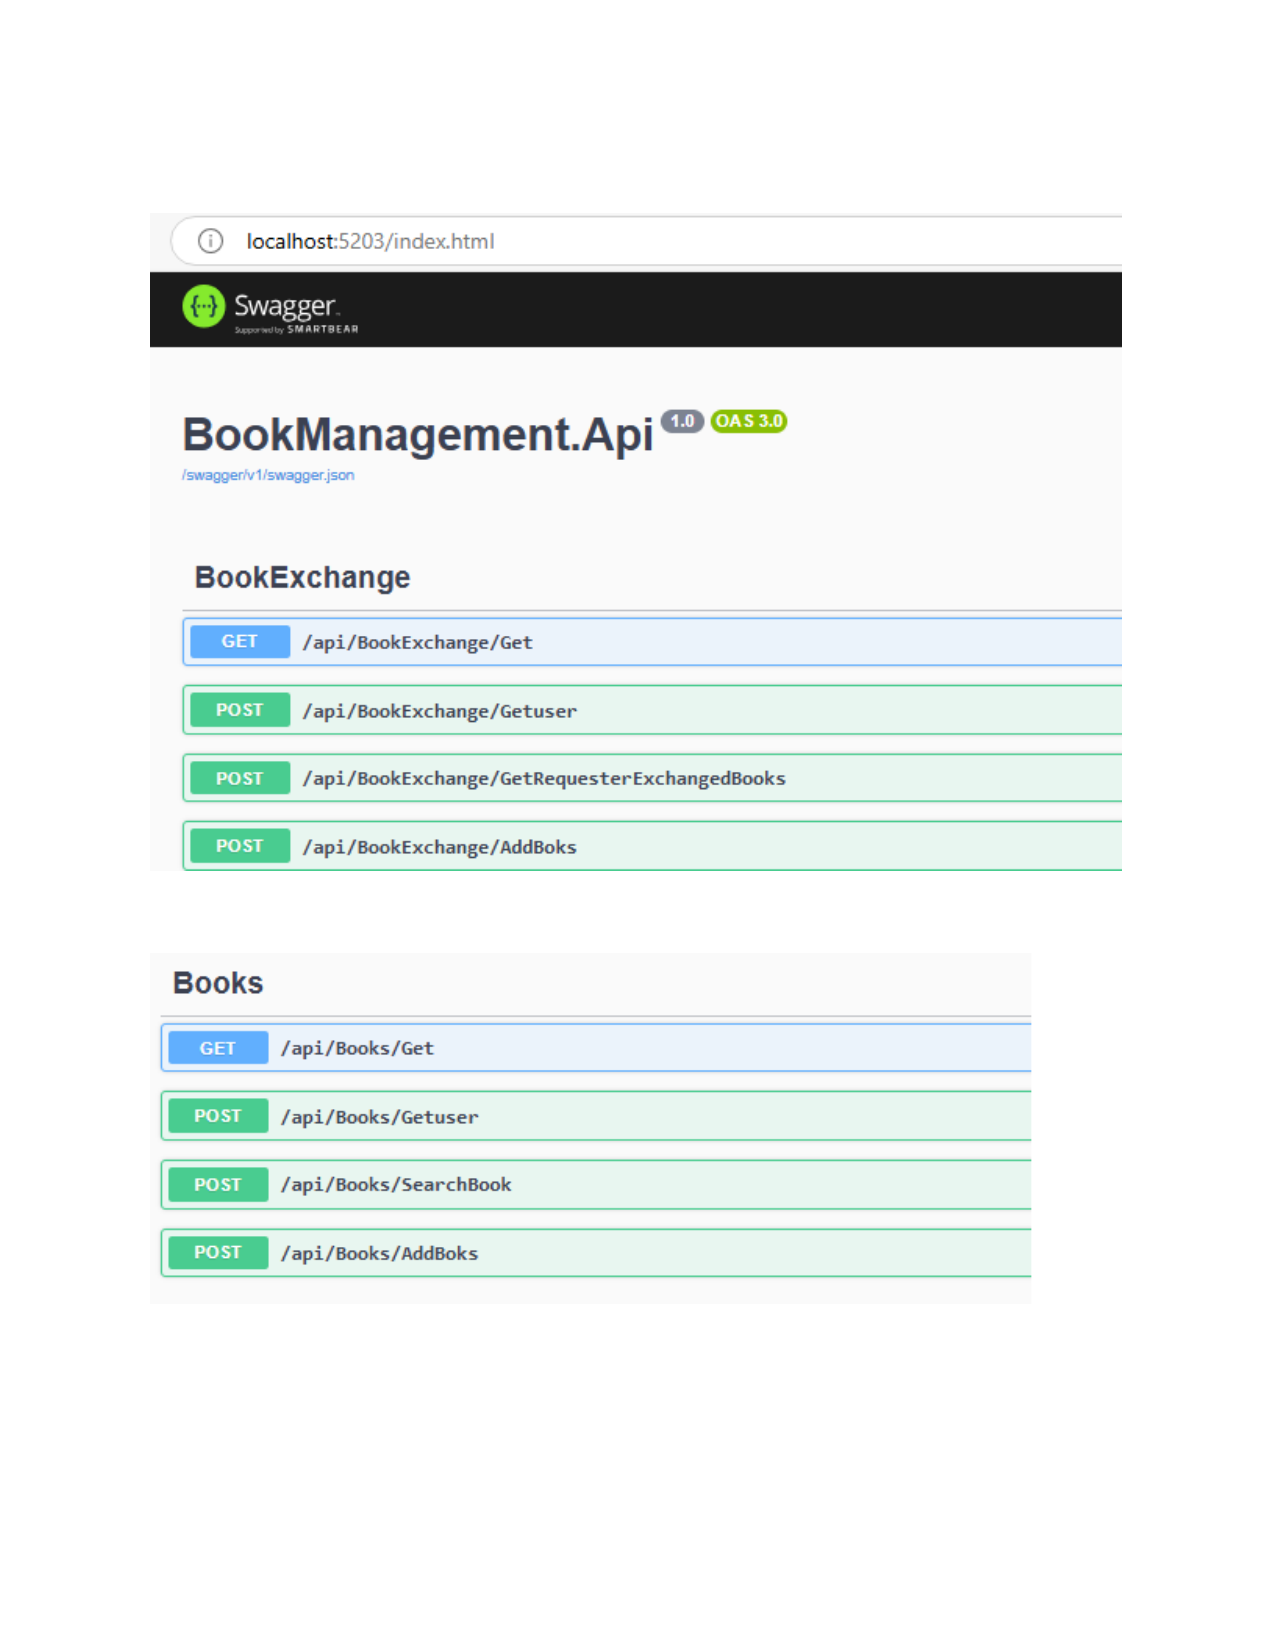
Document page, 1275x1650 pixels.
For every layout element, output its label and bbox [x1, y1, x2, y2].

picture [150, 953, 1032, 1304]
picture [150, 213, 1122, 871]
